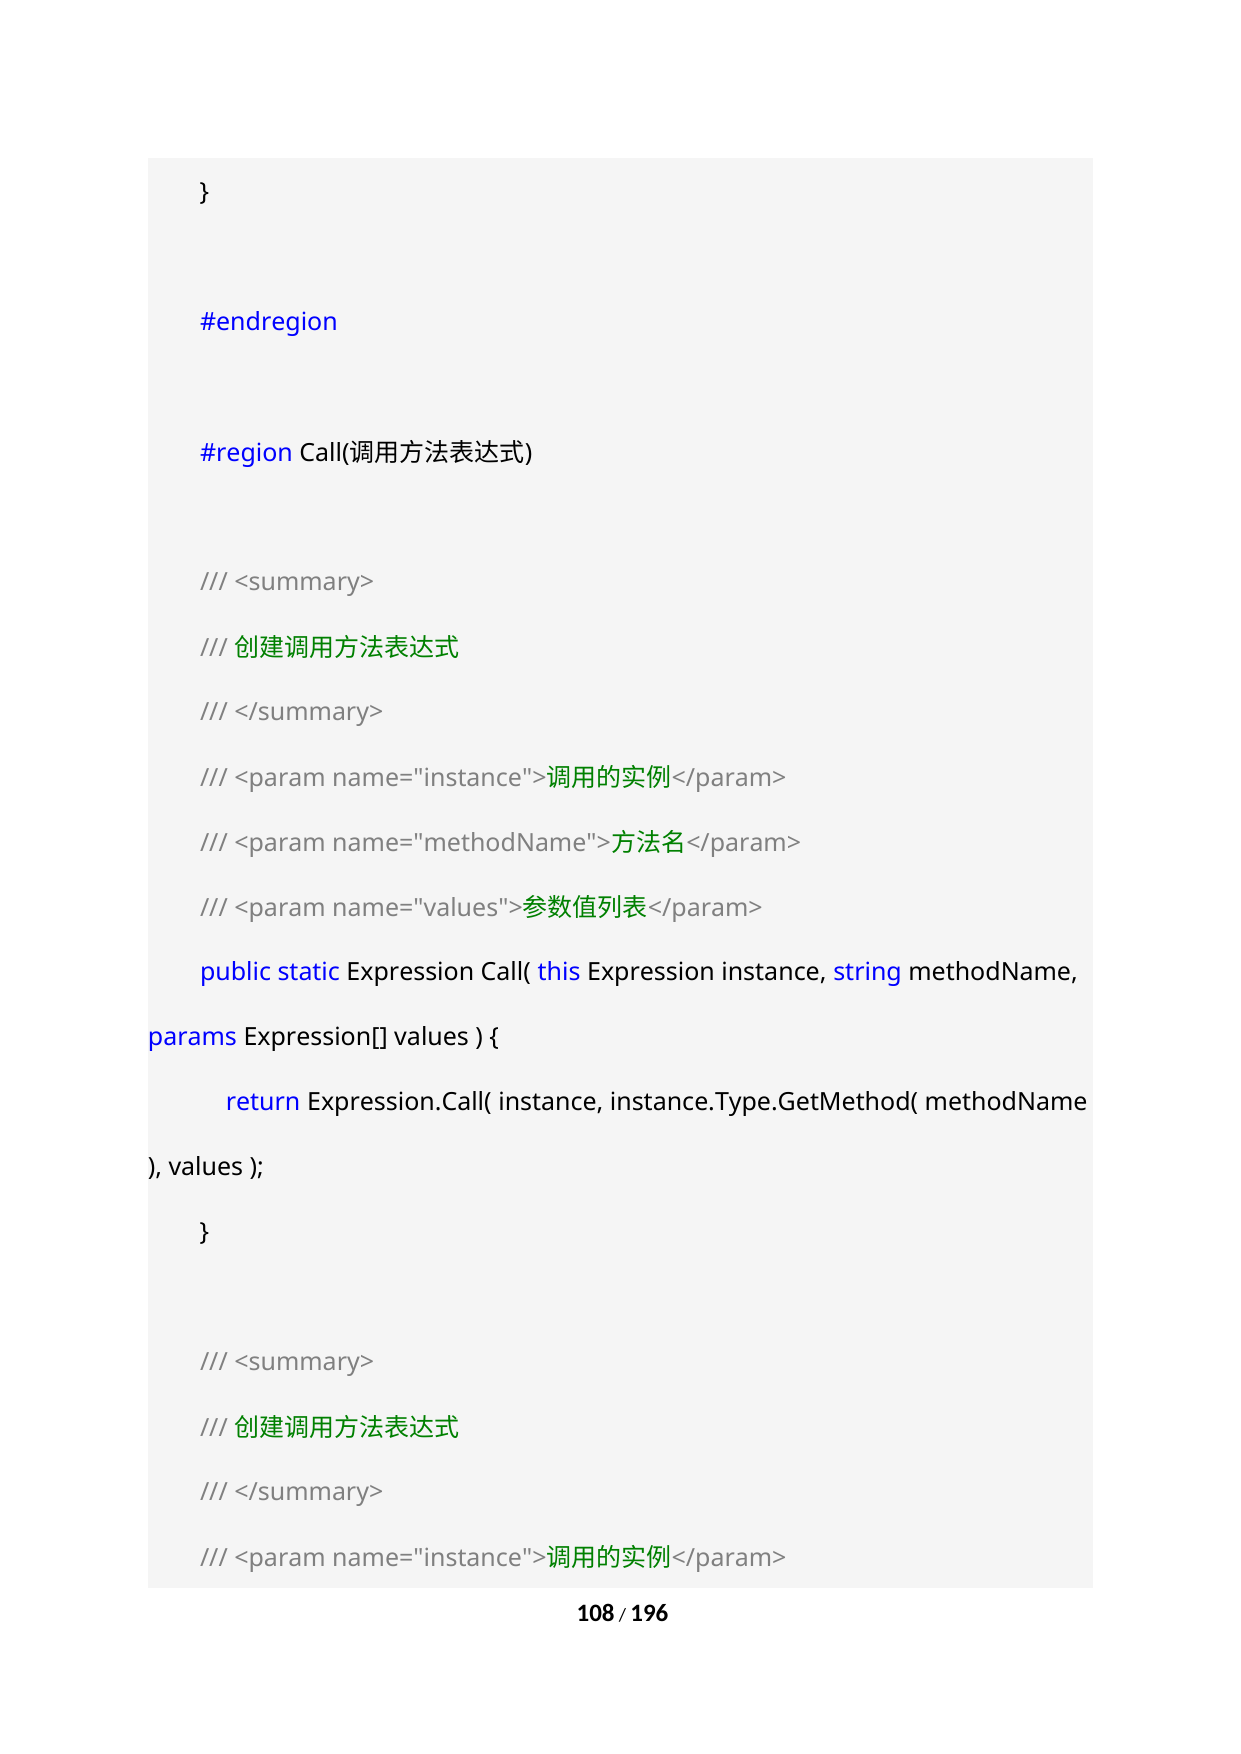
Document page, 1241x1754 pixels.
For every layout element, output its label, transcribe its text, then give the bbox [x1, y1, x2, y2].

text /// 创建调用方法表达式 [148, 1393, 1093, 1458]
text } [148, 158, 1093, 223]
text /// <param name="values">参数值列表</param> [148, 873, 1093, 938]
text /// <summary> [148, 1328, 1093, 1393]
text /// <param name="instance">调用的实例</param> [148, 1523, 1093, 1588]
text return Expression.Call( instance, instance.Type.GetMethod( methodName ), values ); [148, 1068, 1093, 1198]
text /// <param name="instance">调用的实例</param> [148, 743, 1093, 808]
text /// 创建调用方法表达式 [148, 613, 1093, 678]
text /// </summary> [148, 1458, 1093, 1523]
text } [148, 1198, 1093, 1263]
text /// <param name="methodName">方法名</param> [148, 808, 1093, 873]
text #endregion [148, 288, 1093, 353]
text #region Call(调用方法表达式) [148, 418, 1093, 483]
text /// </summary> [148, 678, 1093, 743]
text public static Expression Call( this Expression instance, string methodName, params Expression[] values ) { [148, 938, 1093, 1068]
text /// <summary> [148, 548, 1093, 613]
